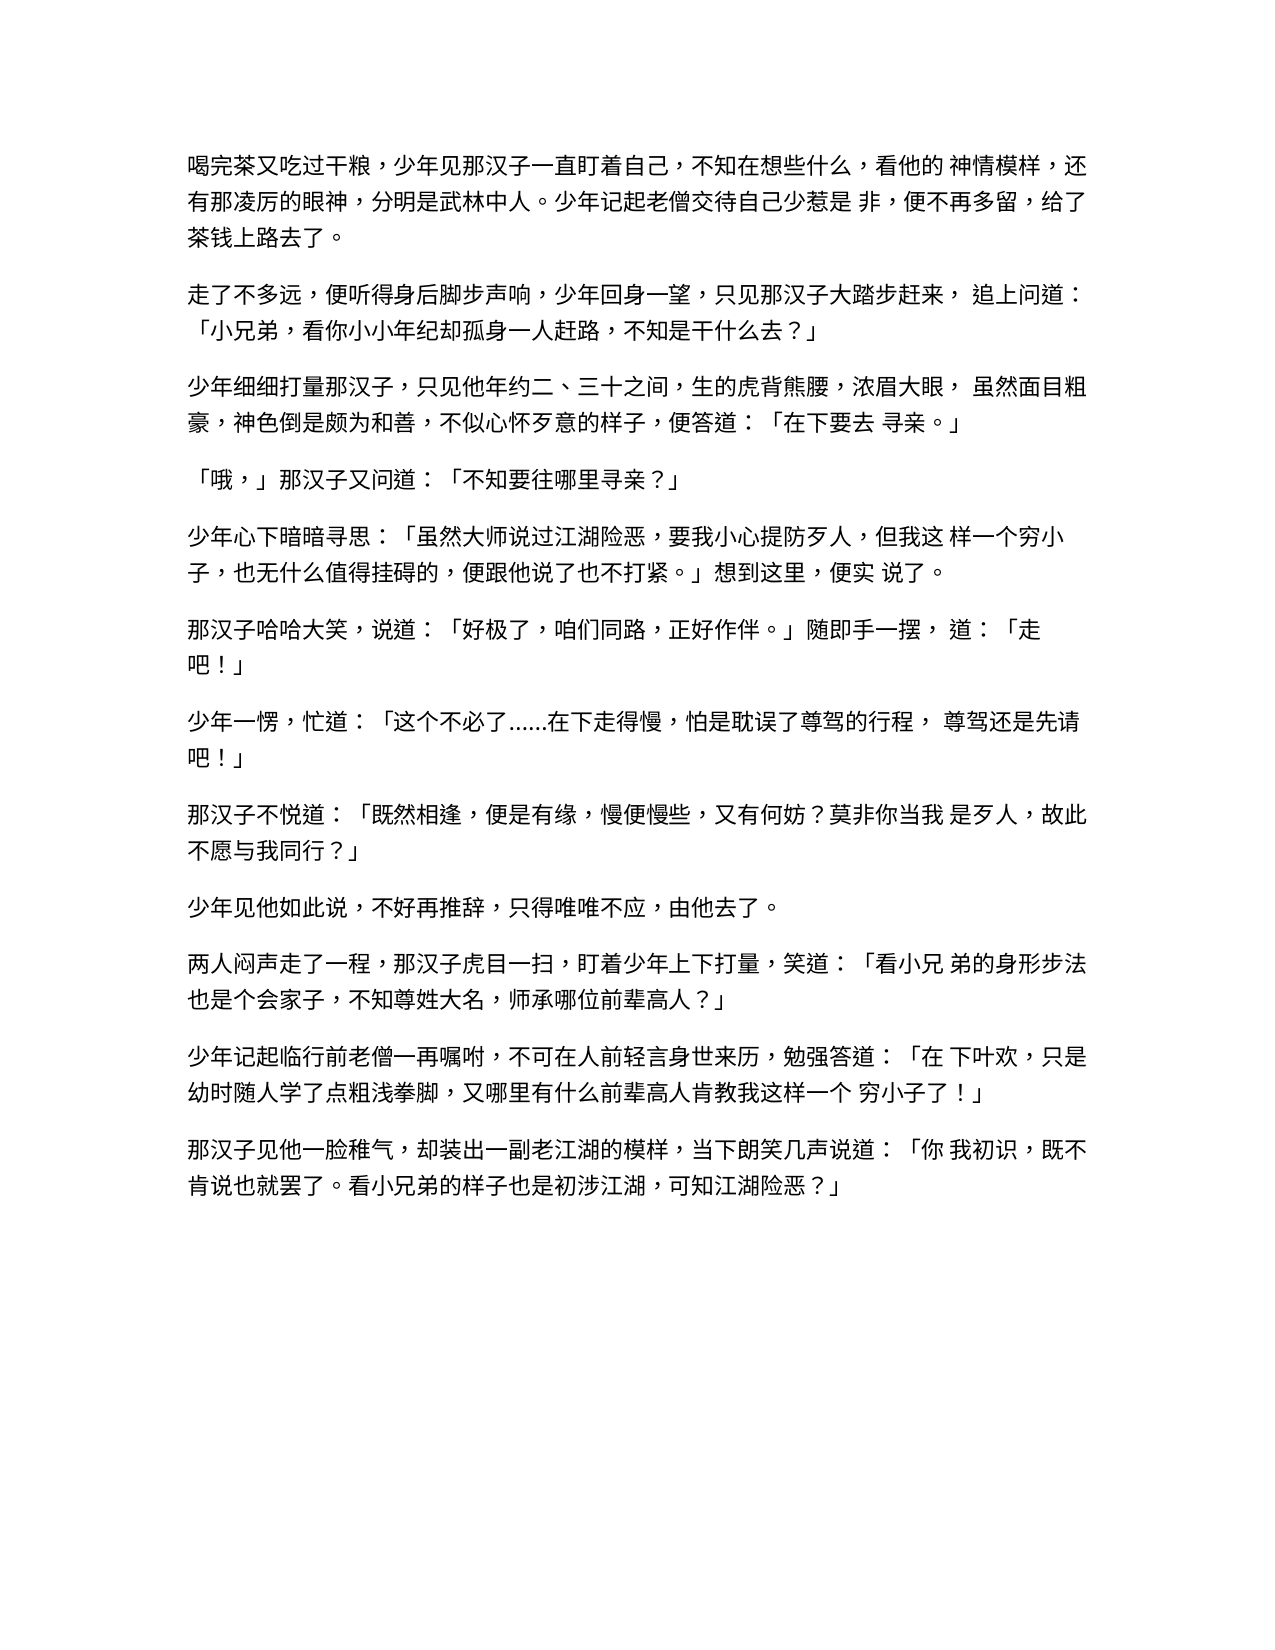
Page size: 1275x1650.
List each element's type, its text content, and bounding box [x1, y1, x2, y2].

text 喝完茶又吃过干粮，少年见那汉子一直盯着自己，不知在想些什么，看他的 神情模样，还有那凌厉的眼神，分明是武林中人。少年记起老僧交待自己少惹是 非，便不再多留，给了茶钱上路去了。 [187, 150, 1087, 253]
text 那汉子见他一脸稚气，却装出一副老江湖的模样，当下朗笑几声说道：「你 我初识，既不肯说也就罢了。看小兄弟的样子也是初涉江湖，可知江湖险恶？」 [187, 1134, 1087, 1201]
text 两人闷声走了一程，那汉子虎目一扫，盯着少年上下打量，笑道：「看小兄 弟的身形步法也是个会家子，不知尊姓大名，师承哪位前辈高人？」 [187, 948, 1087, 1016]
text 少年细细打量那汉子，只见他年约二、三十之间，生的虎背熊腰，浓眉大眼， 虽然面目粗豪，神色倒是颇为和善，不似心怀歹意的样子，便答道：「在下要去 寻亲。」 [187, 371, 1087, 438]
text 少年见他如此说，不好再推辞，只得唯唯不应，由他去了。 [187, 892, 1087, 923]
text 走了不多远，便听得身后脚步声响，少年回身一望，只见那汉子大踏步赶来， 追上问道：「小兄弟，看你小小年纪却孤身一人赶路，不知是干什么去？」 [187, 279, 1087, 346]
text 那汉子不悦道：「既然相逢，便是有缘，慢便慢些，又有何妨？莫非你当我 是歹人，故此不愿与我同行？」 [187, 799, 1087, 866]
text 「哦，」那汉子又问道：「不知要往哪里寻亲？」 [187, 464, 1087, 495]
text 少年一愣，忙道：「这个不必了……在下走得慢，怕是耽误了尊驾的行程， 尊驾还是先请吧！」 [187, 706, 1087, 773]
text 那汉子哈哈大笑，说道：「好极了，咱们同路，正好作伴。」随即手一摆， 道：「走吧！」 [187, 613, 1087, 681]
text 少年心下暗暗寻思：「虽然大师说过江湖险恶，要我小心提防歹人，但我这 样一个穷小子，也无什么值得挂碍的，便跟他说了也不打紧。」想到这里，便实 说了。 [187, 521, 1087, 588]
text 少年记起临行前老僧一再嘱咐，不可在人前轻言身世来历，勉强答道：「在 下叶欢，只是幼时随人学了点粗浅拳脚，又哪里有什么前辈高人肯教我这样一个 穷小子了！」 [187, 1041, 1087, 1108]
